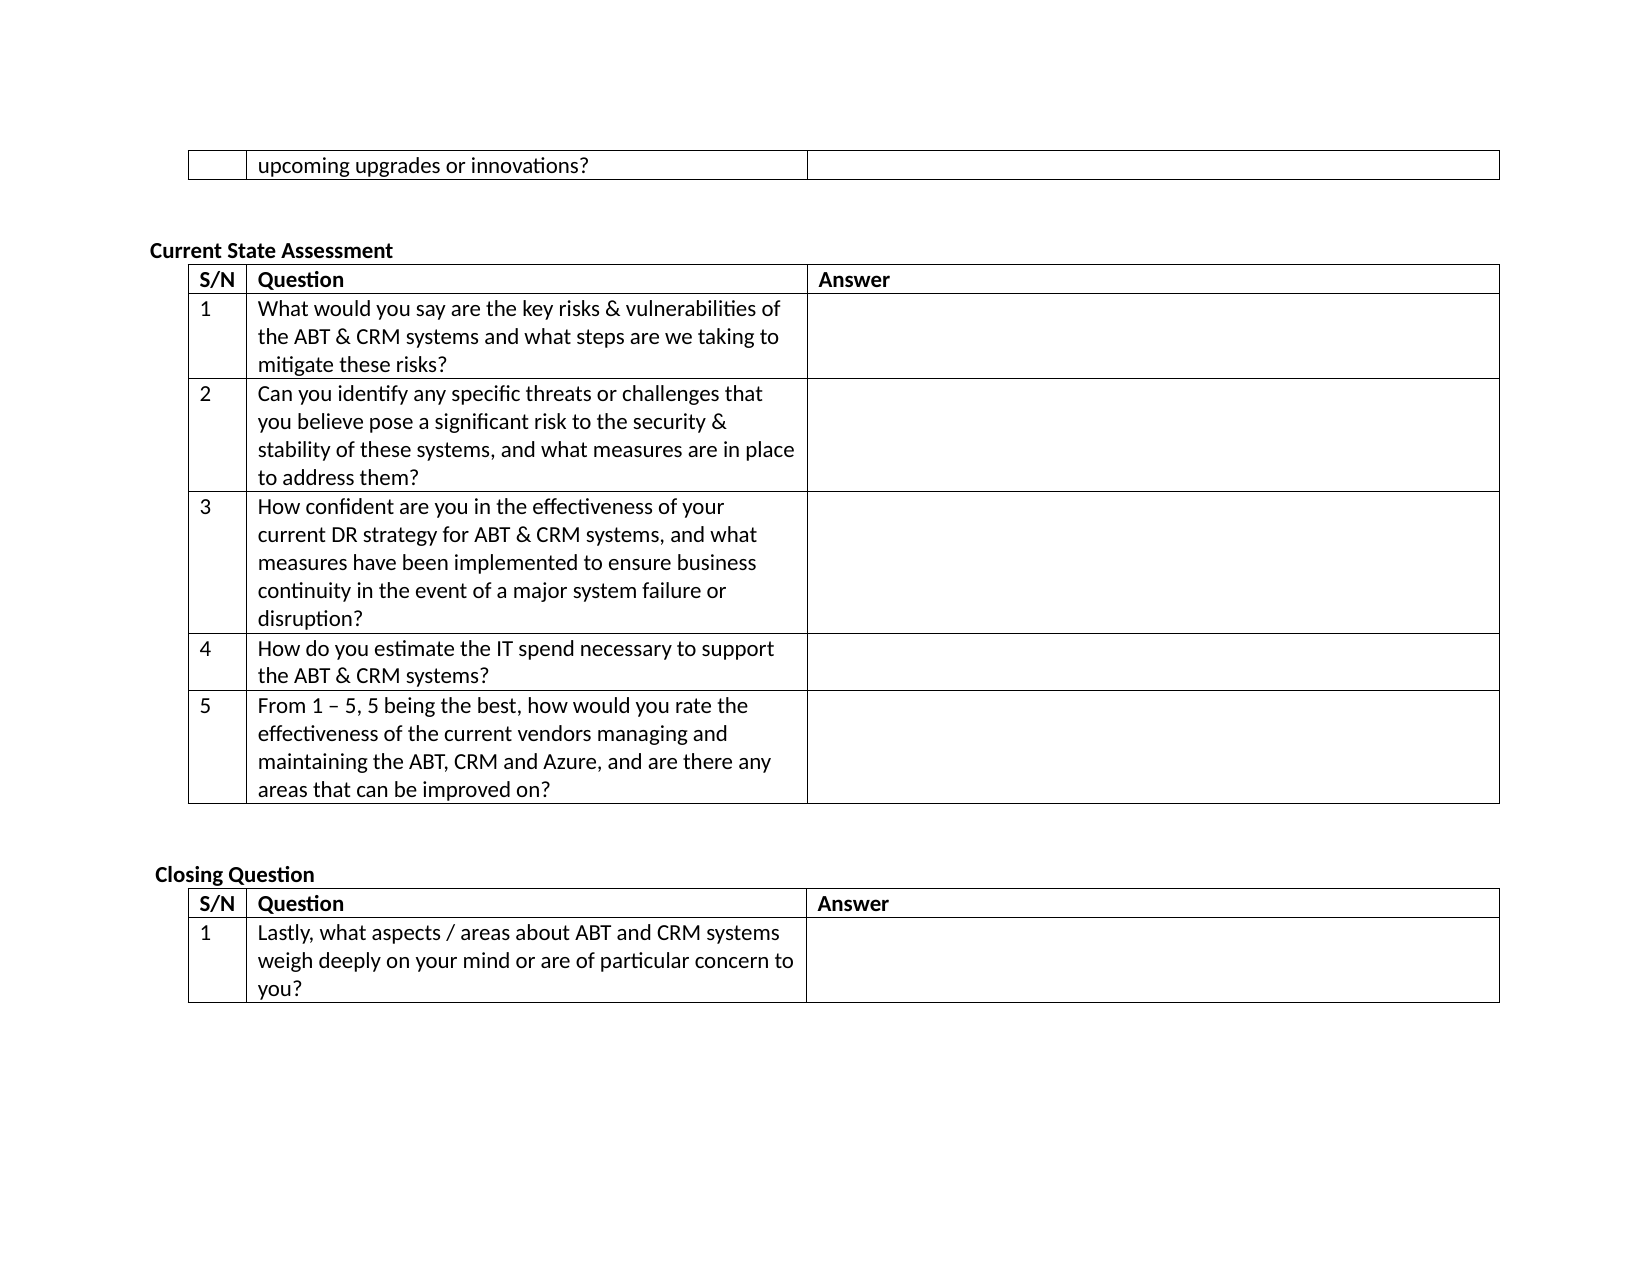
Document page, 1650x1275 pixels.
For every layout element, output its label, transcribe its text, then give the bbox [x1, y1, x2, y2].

table_header Question [247, 889, 806, 917]
table_cell [807, 918, 1499, 1002]
table_cell 5 [189, 691, 246, 803]
table_cell [808, 492, 1499, 633]
table_cell Can you identify any specific threats or challenges that you believe pose a significant risk to the security & stability of these systems, and what measures are in place to address them? [247, 379, 807, 491]
table_cell What would you say are the key risks & vulnerabilities of the ABT & CRM systems and what steps are we taking to mitigate these risks? [247, 294, 807, 378]
table_cell [808, 691, 1499, 803]
text Current State Assessment [150, 236, 1500, 264]
table_cell From 1 – 5, 5 being the best, how would you rate the effectiveness of the current vendors managing and maintaining the ABT, CRM and Azure, and are there any areas that can be improved on? [247, 691, 807, 803]
table_header Answer [807, 889, 1499, 917]
table_header Answer [808, 265, 1499, 293]
table_cell [808, 634, 1499, 690]
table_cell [247, 151, 807, 179]
table_cell 1 [189, 918, 246, 1002]
table_header S/N [189, 265, 246, 293]
table_cell [808, 151, 1499, 179]
table_cell [808, 379, 1499, 491]
table_cell [189, 151, 246, 179]
table_cell How confident are you in the effectiveness of your current DR strategy for ABT & CRM systems, and what measures have been implemented to ensure business continuity in the event of a major system failure or disruption? [247, 492, 807, 633]
table_cell 1 [189, 294, 246, 378]
table_header Question [247, 265, 807, 293]
table_cell [808, 294, 1499, 378]
table_cell 2 [189, 379, 246, 491]
text Closing Question [150, 860, 1500, 888]
table_cell Lastly, what aspects / areas about ABT and CRM systems weigh deeply on your mind or are of particular concern to you? [247, 918, 806, 1002]
table_cell 3 [189, 492, 246, 633]
table_cell How do you estimate the IT spend necessary to support the ABT & CRM systems? [247, 634, 807, 690]
table_header S/N [189, 889, 246, 917]
table_cell 4 [189, 634, 246, 690]
